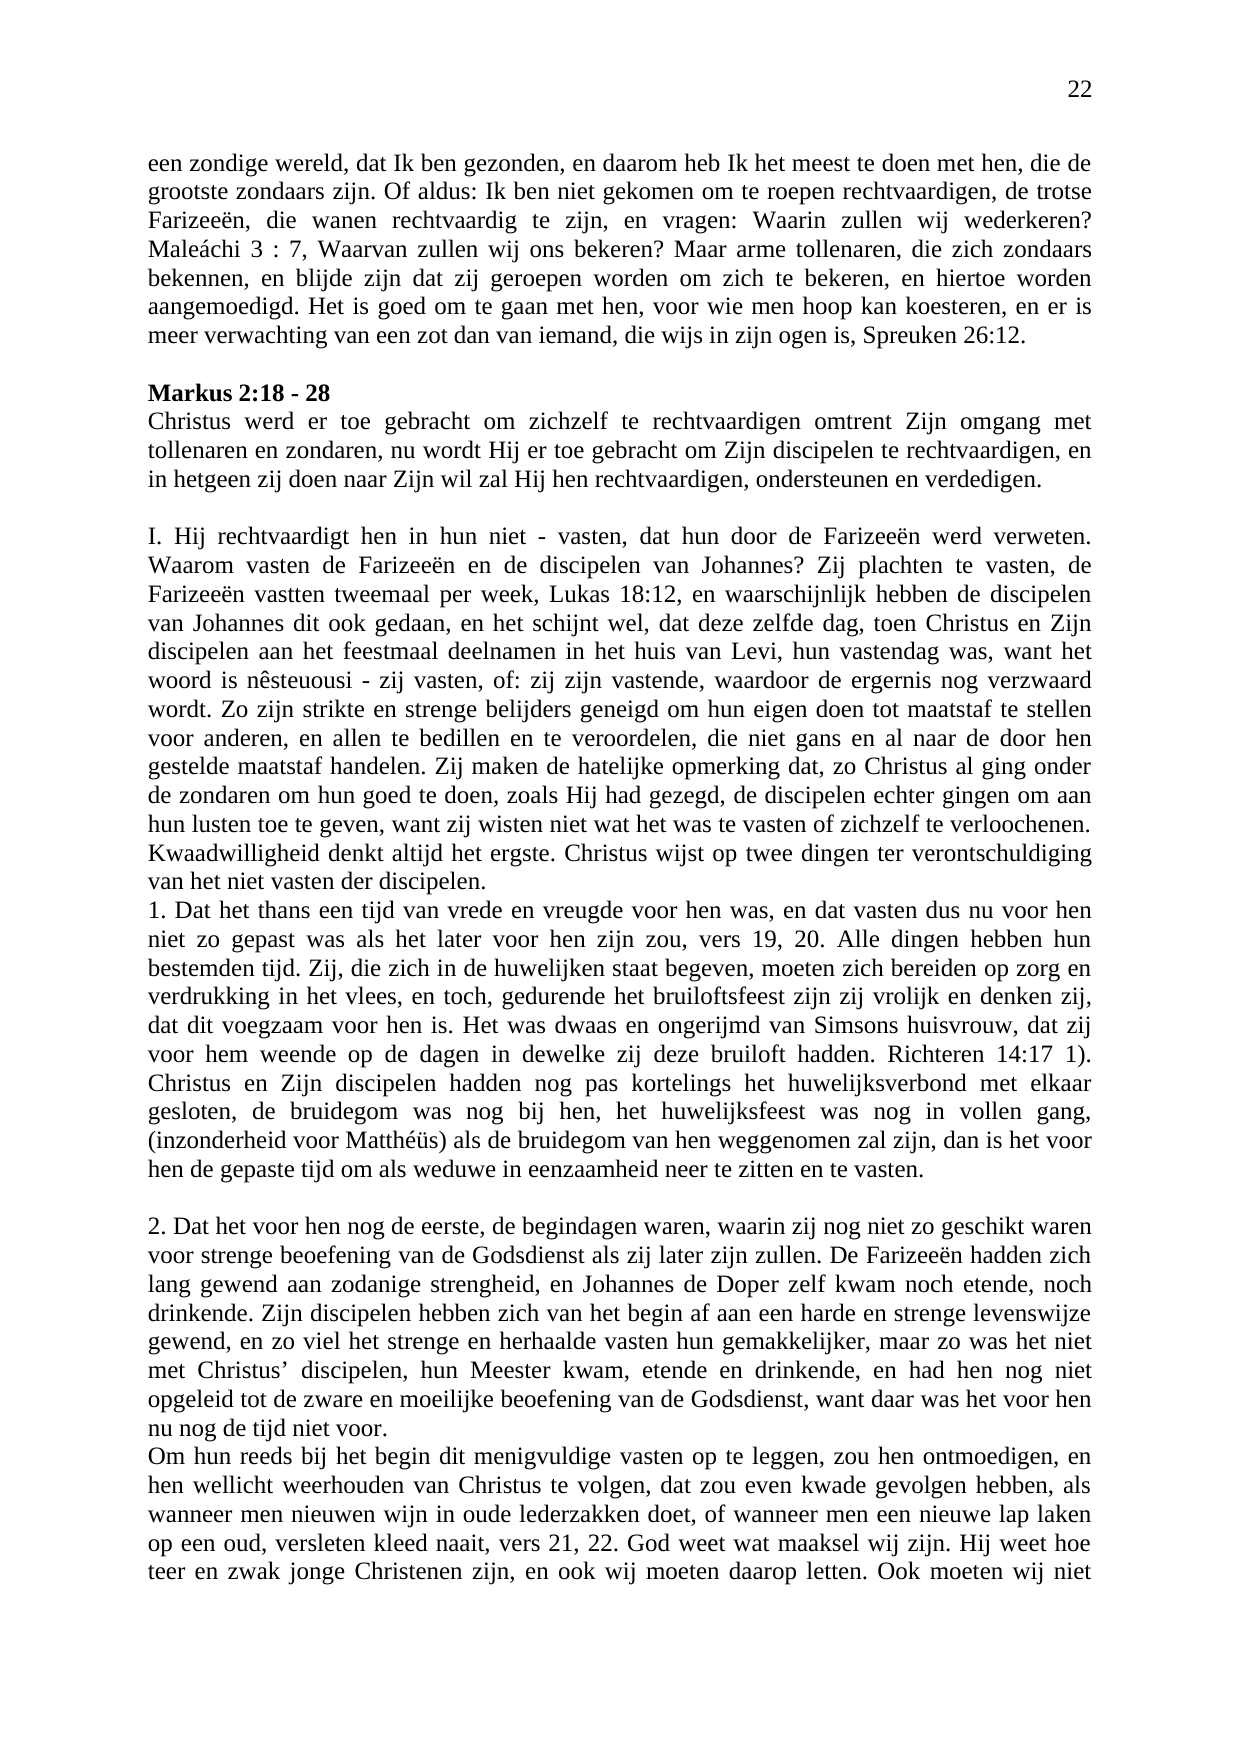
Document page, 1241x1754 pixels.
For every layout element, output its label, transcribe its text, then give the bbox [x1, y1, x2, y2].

text I. Hij rechtvaardigt hen in hun niet - vasten, dat hun door de Farizeeën werd verweten. Waarom vasten de Farizeeën en de discipelen van Johannes? Zij plachten te vasten, de Farizeeën vastten tweemaal per week, Lukas 18:12, en waarschijnlijk hebben de discipelen van Johannes dit ook gedaan, en het schijnt wel, dat deze zelfde dag, toen Christus en Zijn discipelen aan het feestmaal deelnamen in het huis van Levi, hun vastendag was, want het woord is nêsteuousi - zij vasten, of: zij zijn vastende, waardoor de ergernis nog verzwaard wordt. Zo zijn strikte en strenge belijders geneigd om hun eigen doen tot maatstaf te stellen voor anderen, en allen te bedillen en te veroordelen, die niet gans en al naar de door hen gestelde maatstaf handelen. Zij maken de hatelijke opmerking dat, zo Christus al ging onder de zondaren om hun goed te doen, zoals Hij had gezegd, de discipelen echter gingen om aan hun lusten toe te geven, want zij wisten niet wat het was te vasten of zichzelf te verloochenen. Kwaadwilligheid denkt altijd het ergste. Christus wijst op twee dingen ter verontschuldiging van het niet vasten der discipelen. [148, 521, 1093, 895]
text 2. Dat het voor hen nog de eerste, de begindagen waren, waarin zij nog niet zo geschikt waren voor strenge beoefening van de Godsdienst als zij later zijn zullen. De Farizeeën hadden zich lang gewend aan zodanige strengheid, en Johannes de Doper zelf kwam noch etende, noch drinkende. Zijn discipelen hebben zich van het begin af aan een harde en strenge levenswijze gewend, en zo viel het strenge en herhaalde vasten hun gemakkelijker, maar zo was het niet met Christus’ discipelen, hun Meester kwam, etende en drinkende, en had hen nog niet opgeleid tot de zware en moeilijke beoefening van de Godsdienst, want daar was het voor hen nu nog de tijd niet voor. [148, 1211, 1093, 1441]
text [148, 1441, 1093, 1585]
text Christus werd er toe gebracht om zichzelf te rechtvaardigen omtrent Zijn omgang met tollenaren en zondaren, nu wordt Hij er toe gebracht om Zijn discipelen te rechtvaardigen, en in hetgeen zij doen naar Zijn wil zal Hij hen rechtvaardigen, ondersteunen en verdedigen. [148, 406, 1093, 493]
text 1. Dat het thans een tijd van vrede en vreugde voor hen was, en dat vasten dus nu voor hen niet zo gepast was als het later voor hen zijn zou, vers 19, 20. Alle dingen hebben hun bestemden tijd. Zij, die zich in de huwelijken staat begeven, moeten zich bereiden op zorg en verdrukking in het vlees, en toch, gedurende het bruiloftsfeest zijn zij vrolijk en denken zij, dat dit voegzaam voor hen is. Het was dwaas en ongerijmd van Simsons huisvrouw, dat zij voor hem weende op de dagen in dewelke zij deze bruiloft hadden. Richteren 14:17 1). Christus en Zijn discipelen hadden nog pas kortelings het huwelijksverbond met elkaar gesloten, de bruidegom was nog bij hen, het huwelijksfeest was nog in vollen gang, (inzonderheid voor Matthéüs) als de bruidegom van hen weggenomen zal zijn, dan is het voor hen de gepaste tijd om als weduwe in eenzaamheid neer te zitten en te vasten. [148, 895, 1093, 1183]
text Markus 2:18 - 28 [148, 378, 1093, 406]
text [148, 148, 1093, 349]
